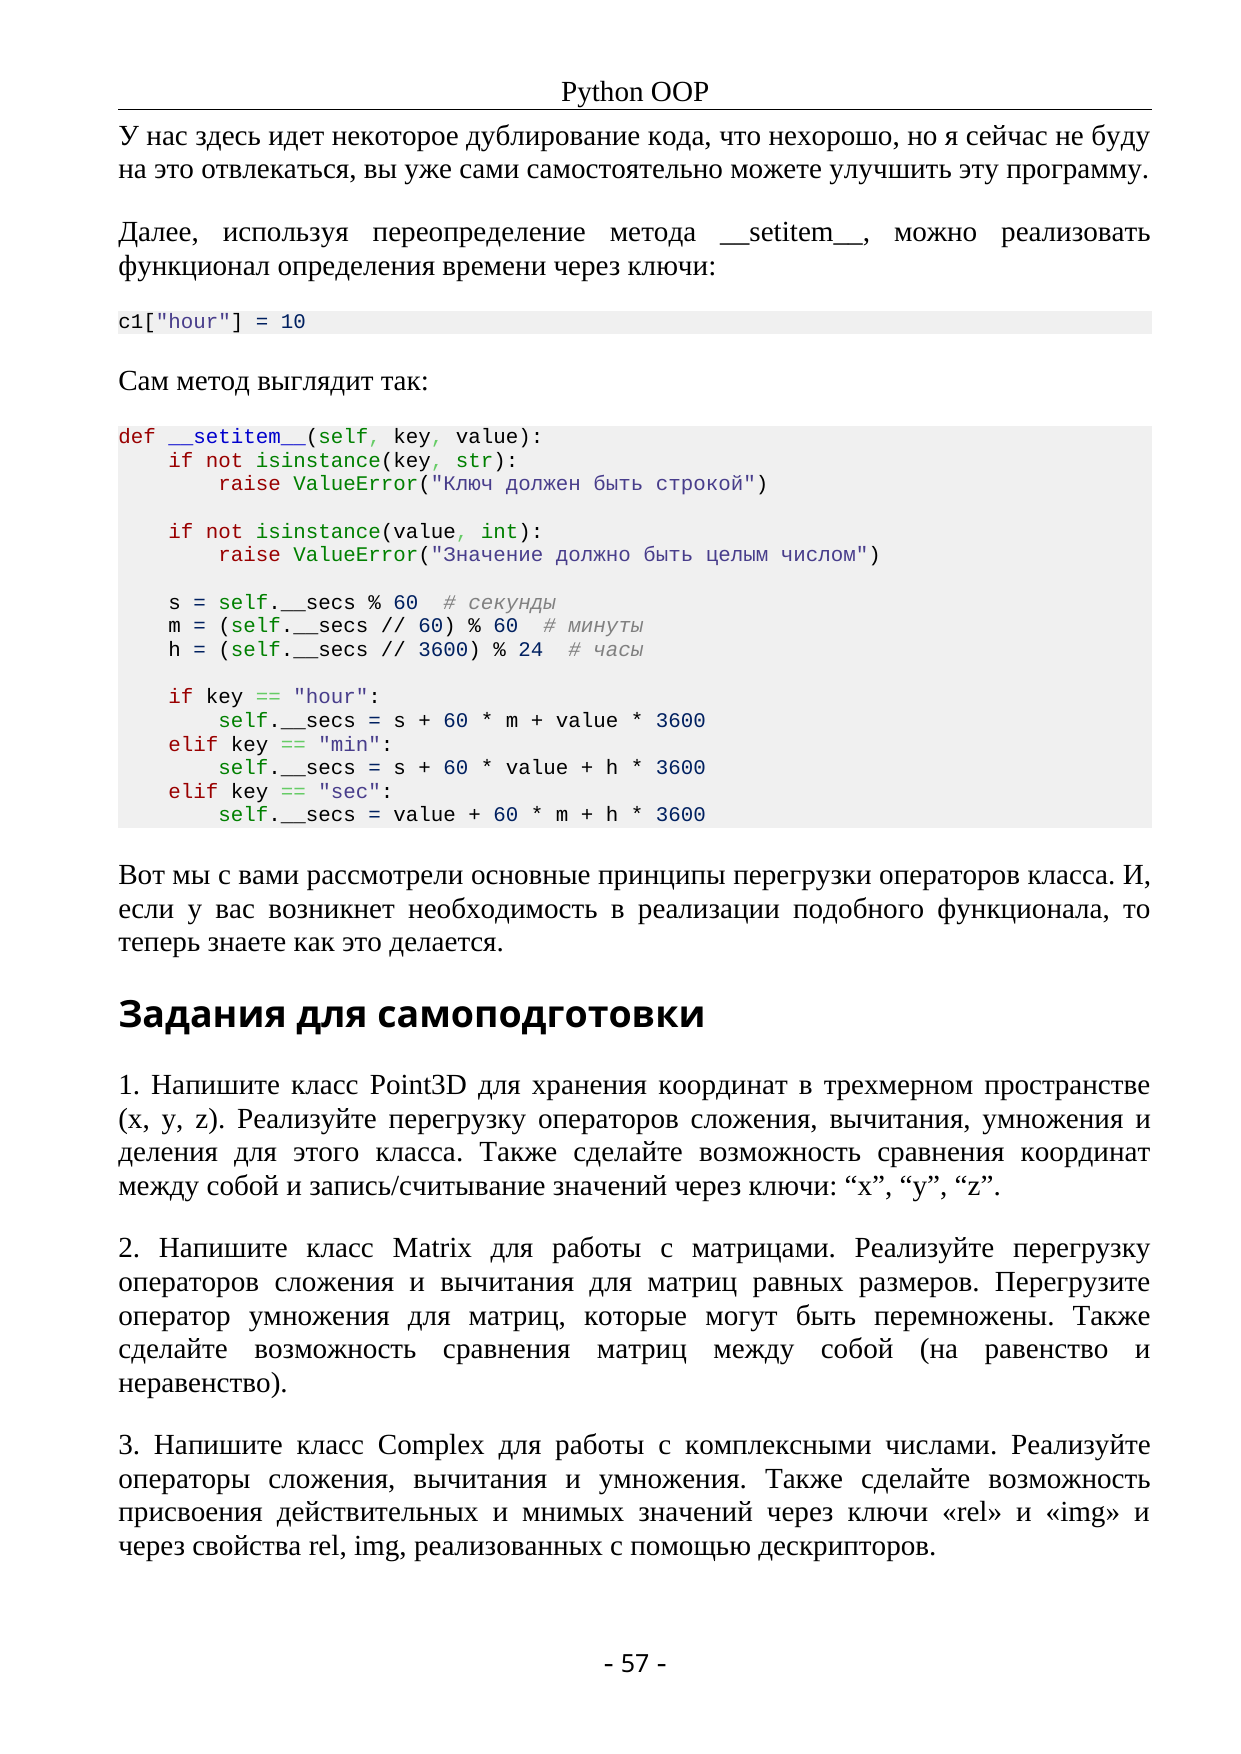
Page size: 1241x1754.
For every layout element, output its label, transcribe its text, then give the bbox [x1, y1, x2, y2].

text У нас здесь идет некоторое дублирование кода, что нехорошо, но я сейчас не буду на это отвлекаться, вы уже сами самостоятельно можете улучшить эту программу. [118, 118, 1152, 185]
text m = (self.__secs // 60) % 60 # минуты [118, 615, 1152, 639]
text Сам метод выглядит так: [118, 363, 1152, 397]
text 3. Напишите класс Complex для работы с комплексными числами. Реализуйте операторы сложения, вычитания и умножения. Также сделайте возможность присвоения действительных и мнимых значений через ключи «rel» и «img» и через свойства rel, img, реализованных с помощью дескрипторов. [118, 1427, 1152, 1562]
text raise ValueError("Ключ должен быть строкой") [118, 473, 1152, 497]
text 2. Напишите класс Matrix для работы с матрицами. Реализуйте перегрузку операторов сложения и вычитания для матриц равных размеров. Перегрузите оператор умножения для матриц, которые могут быть перемножены. Также сделайте возможность сравнения матриц между собой (на равенство и неравенство). [118, 1231, 1152, 1398]
text s = self.__secs % 60 # секунды [118, 592, 1152, 615]
text h = (self.__secs // 3600) % 24 # часы [118, 639, 1152, 663]
text raise ValueError("Значение должно быть целым числом") [118, 544, 1152, 568]
text elif key == "min": [118, 733, 1152, 757]
text Далее, используя переопределение метода __setitem__, можно реализовать функционал определения времени через ключи: [118, 214, 1152, 281]
text if not isinstance(key, str): [118, 450, 1152, 473]
text self.__secs = s + 60 * value + h * 3600 [118, 757, 1152, 781]
text Вот мы с вами рассмотрели основные принципы перегрузки операторов класса. И, если у вас возникнет необходимость в реализации подобного функционала, то теперь знаете как это делается. [118, 857, 1152, 958]
text if not isinstance(value, int): [118, 521, 1152, 544]
subtitle Задания для самоподготовки [118, 987, 1152, 1038]
text 1. Напишите класс Point3D для хранения координат в трехмерном пространстве (x, y, z). Реализуйте перегрузку операторов сложения, вычитания, умножения и деления для этого класса. Также сделайте возможность сравнения координат между собой и запись/считывание значений через ключи: “x”, “y”, “z”. [118, 1067, 1152, 1201]
text self.__secs = value + 60 * m + h * 3600 [118, 804, 1152, 828]
text elif key == "sec": [118, 781, 1152, 804]
text def __setitem__(self, key, value): [118, 426, 1152, 450]
text if key == "hour": [118, 686, 1152, 710]
text c1["hour"] = 10 [118, 311, 1152, 334]
text self.__secs = s + 60 * m + value * 3600 [118, 710, 1152, 733]
